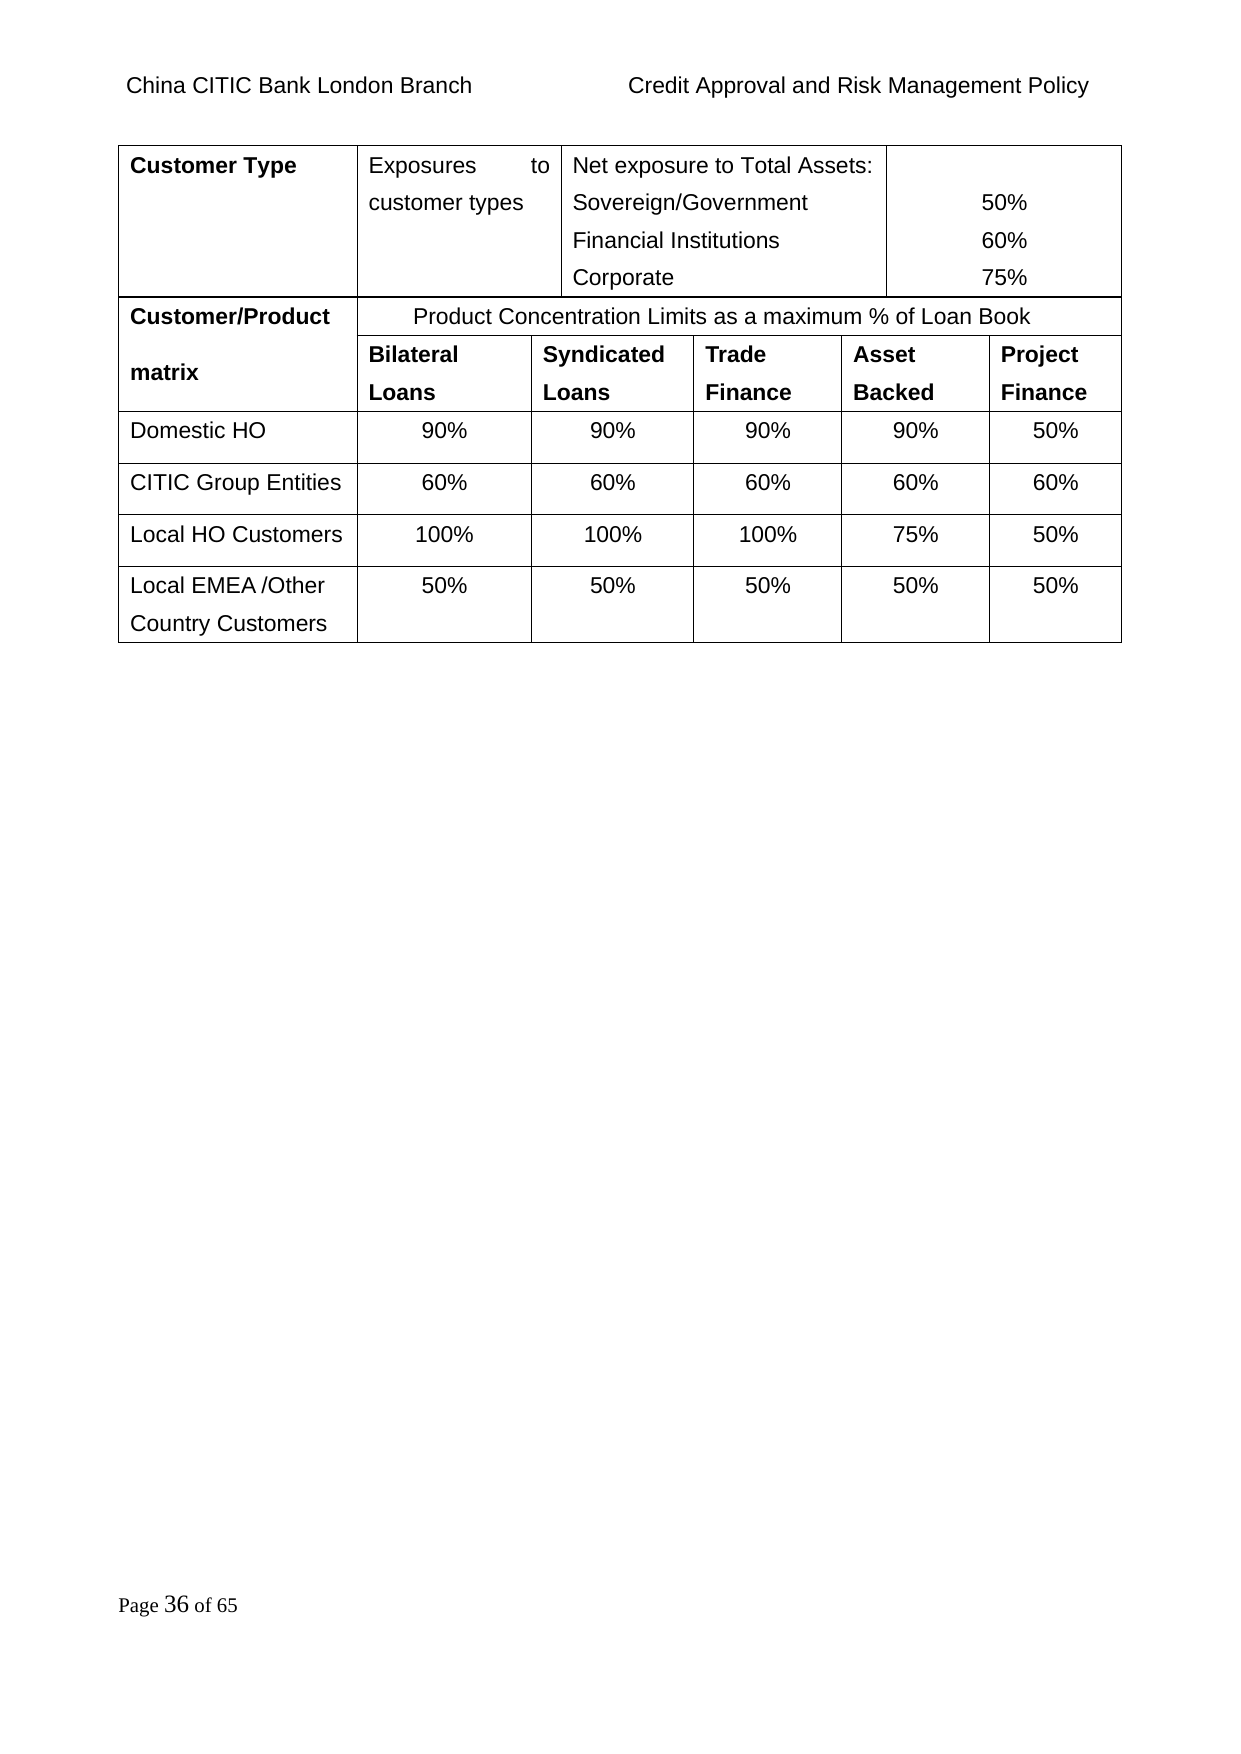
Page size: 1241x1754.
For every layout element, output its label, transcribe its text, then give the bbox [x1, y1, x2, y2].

table_cell 75% [842, 515, 989, 566]
table_cell Net exposure to Total Assets: Sovereign/Government Financial Institutions Corporate [562, 146, 886, 296]
table_cell 90% [842, 412, 989, 463]
table_cell Domestic HO [119, 412, 357, 463]
table_cell 100% [694, 515, 841, 566]
table_cell Bilateral Loans [358, 336, 531, 411]
table_cell Customer Type [119, 146, 357, 296]
table_cell 60% [990, 464, 1121, 514]
table_cell 50% [990, 567, 1121, 642]
table_cell Customer/Product matrix [119, 298, 357, 411]
table_cell 100% [358, 515, 531, 566]
table_cell 50% [842, 567, 989, 642]
table_cell Project Finance [990, 336, 1121, 411]
table_cell Local HO Customers [119, 515, 357, 566]
table_cell 60% [842, 464, 989, 514]
table_cell Product Concentration Limits as a maximum % of Loan Book [358, 298, 1121, 335]
table_cell Local EMEA /Other Country Customers [119, 567, 357, 642]
table_cell 50% 60% 75% [887, 146, 1121, 296]
table_cell Exposures to customer types [358, 146, 561, 296]
table_cell 60% [358, 464, 531, 514]
table_cell 60% [532, 464, 693, 514]
table_cell Asset Backed [842, 336, 989, 411]
table_cell 50% [694, 567, 841, 642]
table_cell 100% [532, 515, 693, 566]
table_cell 50% [532, 567, 693, 642]
table_cell 50% [358, 567, 531, 642]
table_cell 90% [694, 412, 841, 463]
table_cell 90% [358, 412, 531, 463]
table_cell CITIC Group Entities [119, 464, 357, 514]
table_cell Syndicated Loans [532, 336, 693, 411]
table_cell 60% [694, 464, 841, 514]
table_cell 50% [990, 412, 1121, 463]
table_cell Trade Finance [694, 336, 841, 411]
table_cell 90% [532, 412, 693, 463]
table_cell 50% [990, 515, 1121, 566]
